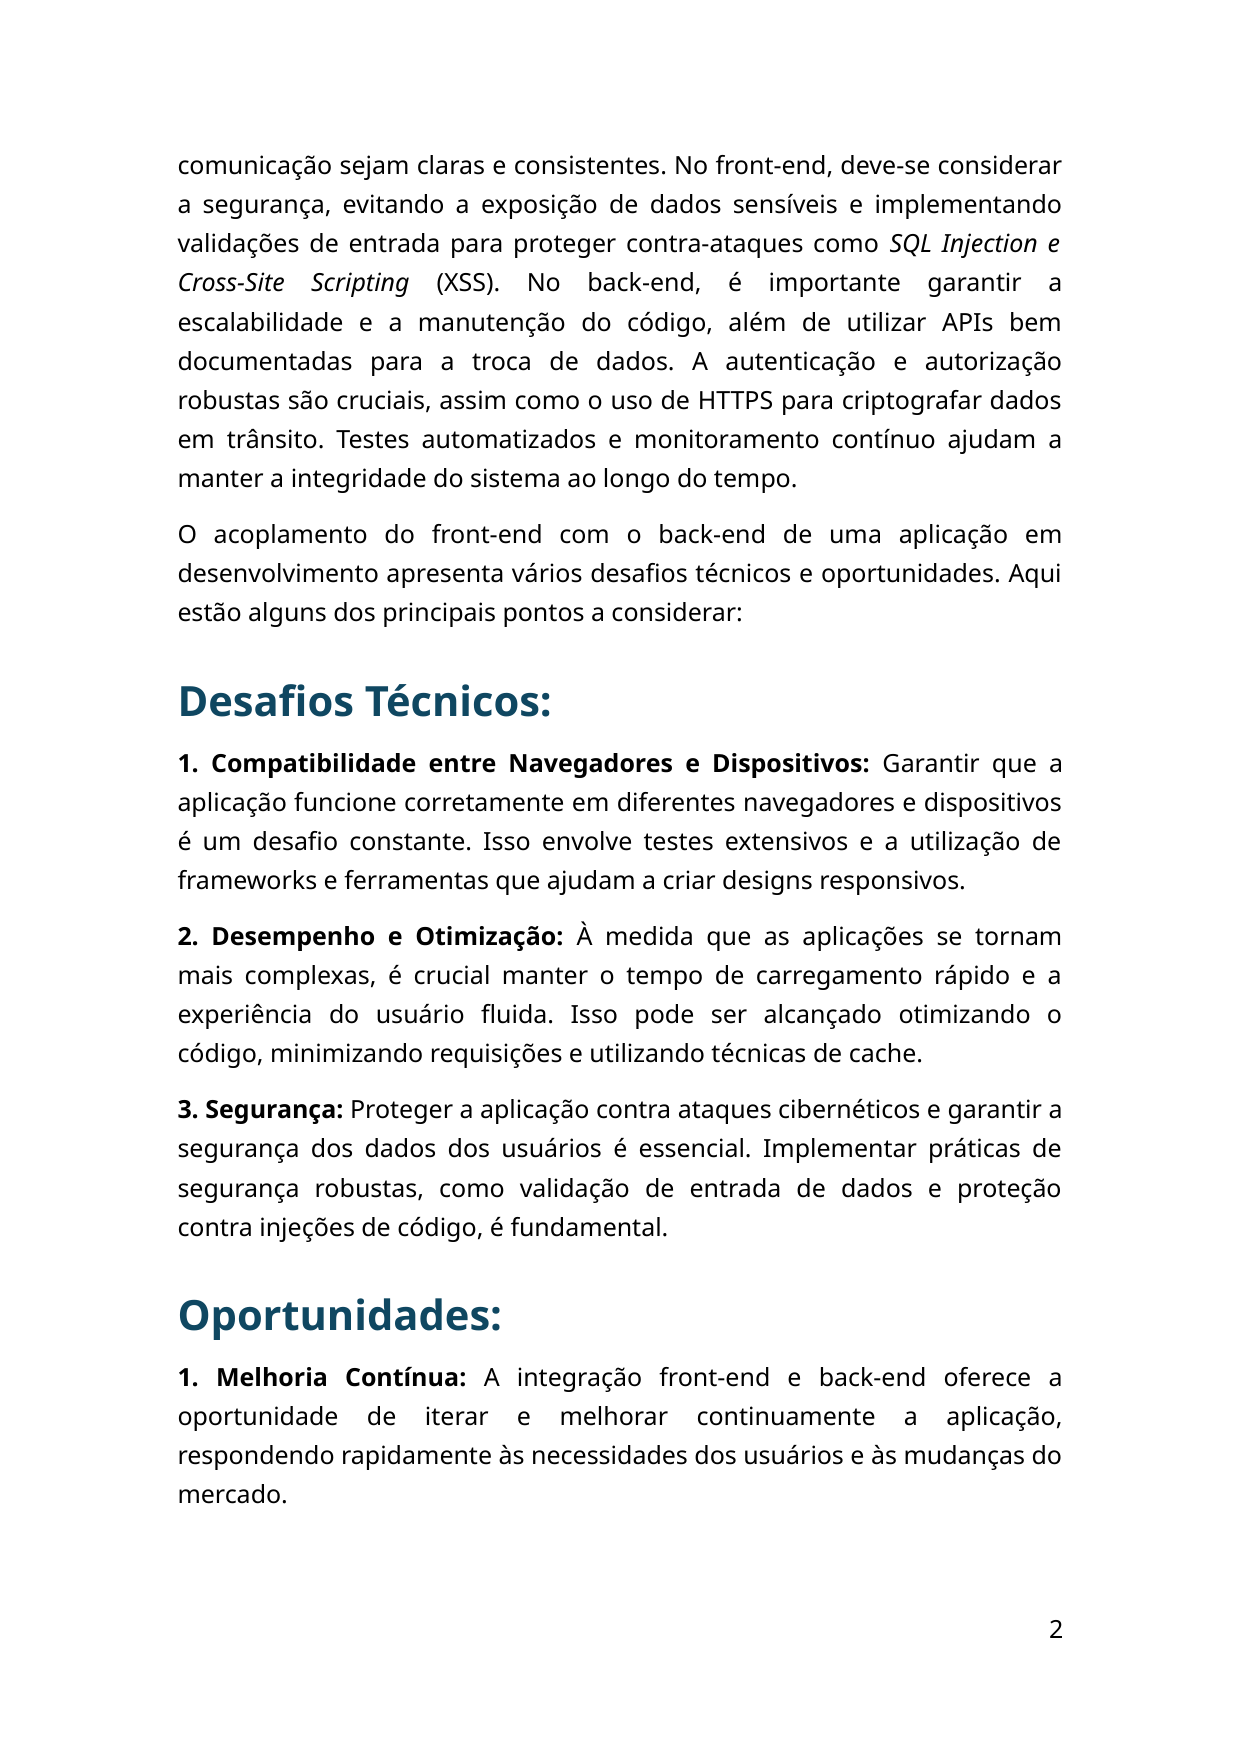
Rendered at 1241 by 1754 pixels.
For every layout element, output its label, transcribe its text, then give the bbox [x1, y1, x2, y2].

subtitle Desafios Técnicos: [177, 672, 1063, 728]
text 3. Segurança: Proteger a aplicação contra ataques cibernéticos e garantir a segurança dos dados dos usuários é essencial. Implementar práticas de segurança robustas, como validação de entrada de dados e proteção contra injeções de código, é fundamental. [177, 1092, 1063, 1243]
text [177, 148, 1063, 495]
subtitle Oportunidades: [177, 1286, 1063, 1343]
text 1. Compatibilidade entre Navegadores e Dispositivos: Garantir que a aplicação funcione corretamente em diferentes navegadores e dispositivos é um desafio constante. Isso envolve testes extensivos e a utilização de frameworks e ferramentas que ajudam a criar designs responsivos. [177, 745, 1063, 897]
text O acoplamento do front-end com o back-end de uma aplicação em desenvolvimento apresenta vários desafios técnicos e oportunidades. Aqui estão alguns dos principais pontos a considerar: [177, 517, 1063, 629]
text 2. Desempenho e Otimização: À medida que as aplicações se tornam mais complexas, é crucial manter o tempo de carregamento rápido e a experiência do usuário fluida. Isso pode ser alcançado otimizando o código, minimizando requisições e utilizando técnicas de cache. [177, 919, 1063, 1070]
text 1. Melhoria Contínua: A integração front-end e back-end oferece a oportunidade de iterar e melhorar continuamente a aplicação, respondendo rapidamente às necessidades dos usuários e às mudanças do mercado. [177, 1360, 1063, 1511]
